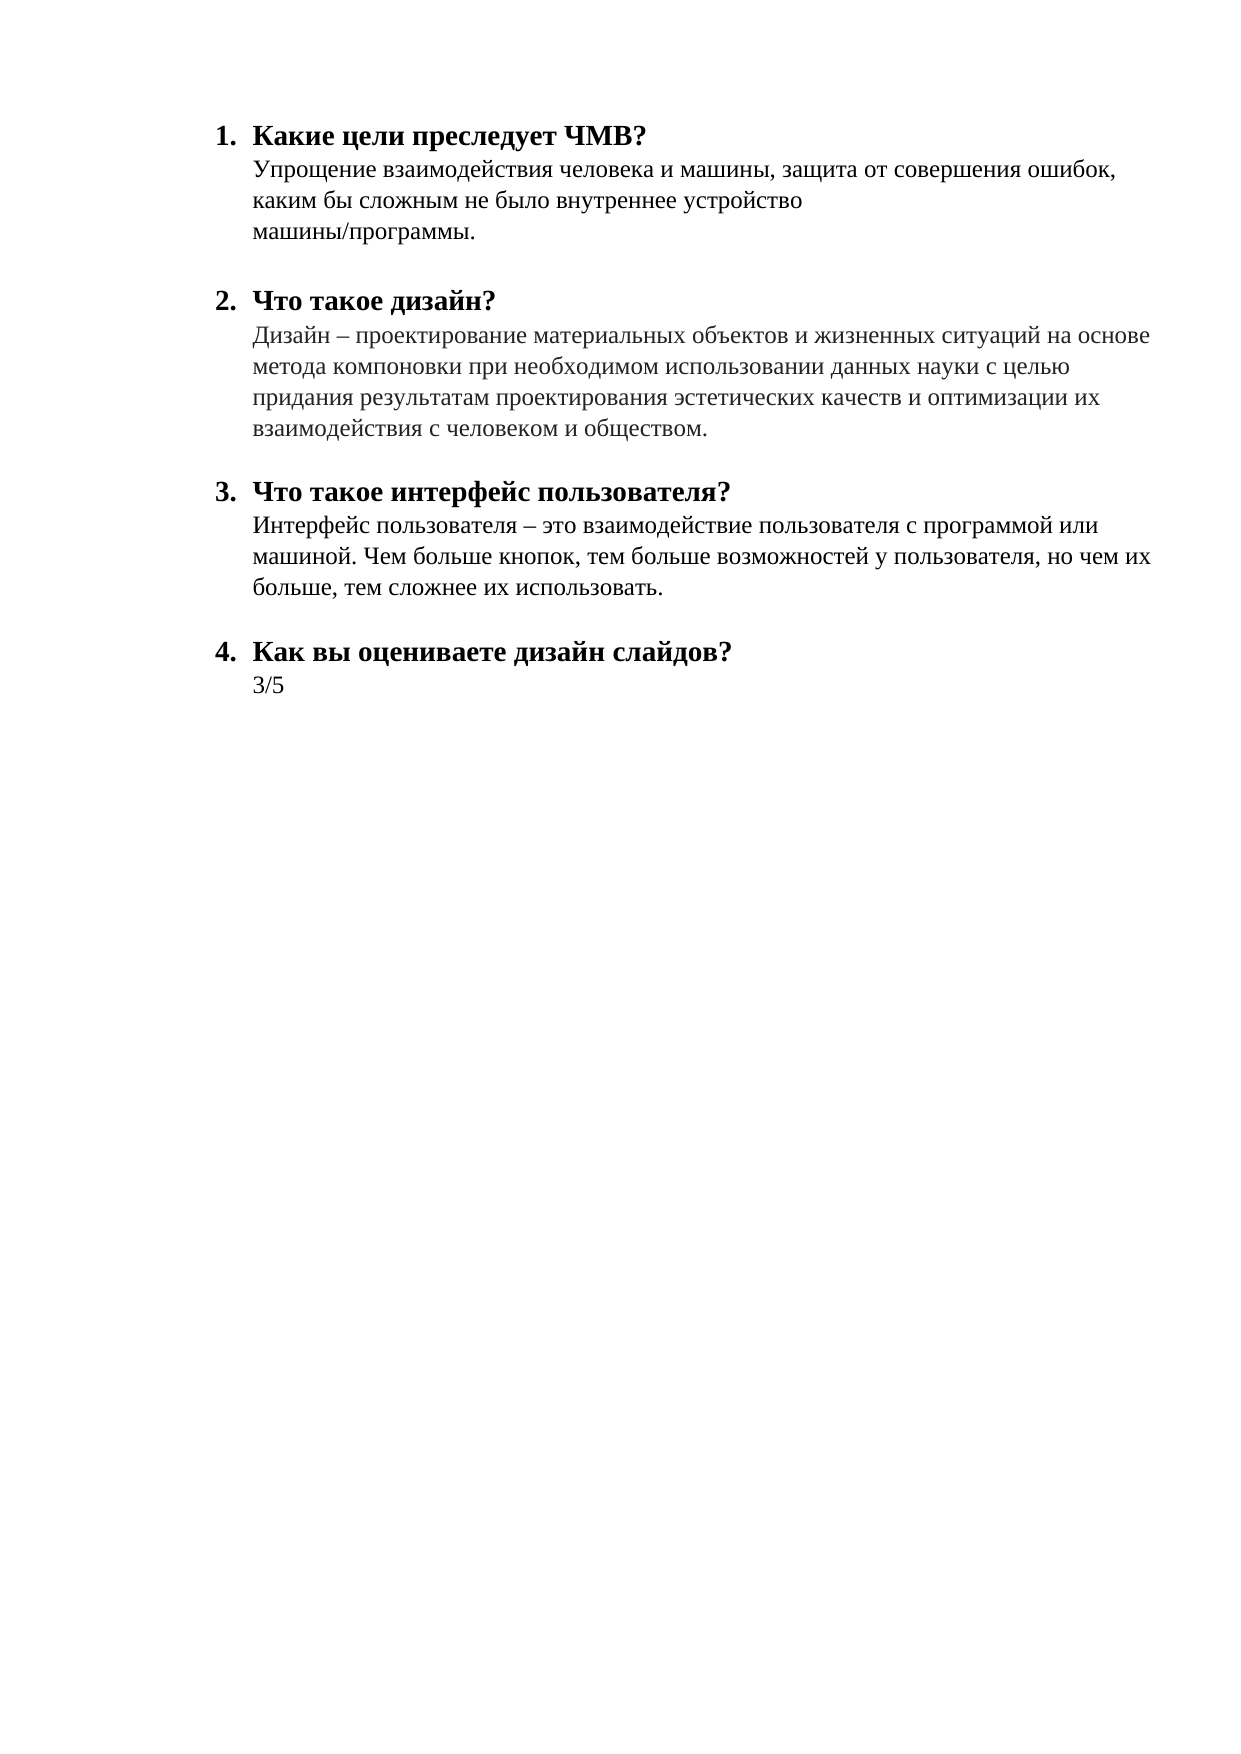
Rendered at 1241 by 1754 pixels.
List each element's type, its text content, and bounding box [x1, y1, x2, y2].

list Как вы оцениваете дизайн слайдов? [215, 634, 1152, 668]
list Какие цели преследует ЧМВ? [215, 118, 1152, 152]
list Дизайн – проектирование материальных объектов и жизненных ситуаций на основе метода компоновки при необходимом использовании данных науки с целью придания результатам проектирования эстетических качеств и оптимизации их взаимодействия с человеком и обществом. [252, 320, 1152, 442]
list Что такое интерфейс пользователя? [215, 474, 1152, 508]
list 3/5 [252, 671, 1152, 699]
list Что такое дизайн? [215, 283, 1152, 317]
list машины/программы. [252, 216, 1152, 245]
list Упрощение взаимодействия человека и машины, защита от совершения ошибок, каким бы сложным не было внутреннее устройство [252, 154, 1152, 214]
list Интерфейс пользователя – это взаимодействие пользователя с программой или машиной. Чем больше кнопок, тем больше возможностей у пользователя, но чем их больше, тем сложнее их использовать. [252, 510, 1152, 601]
